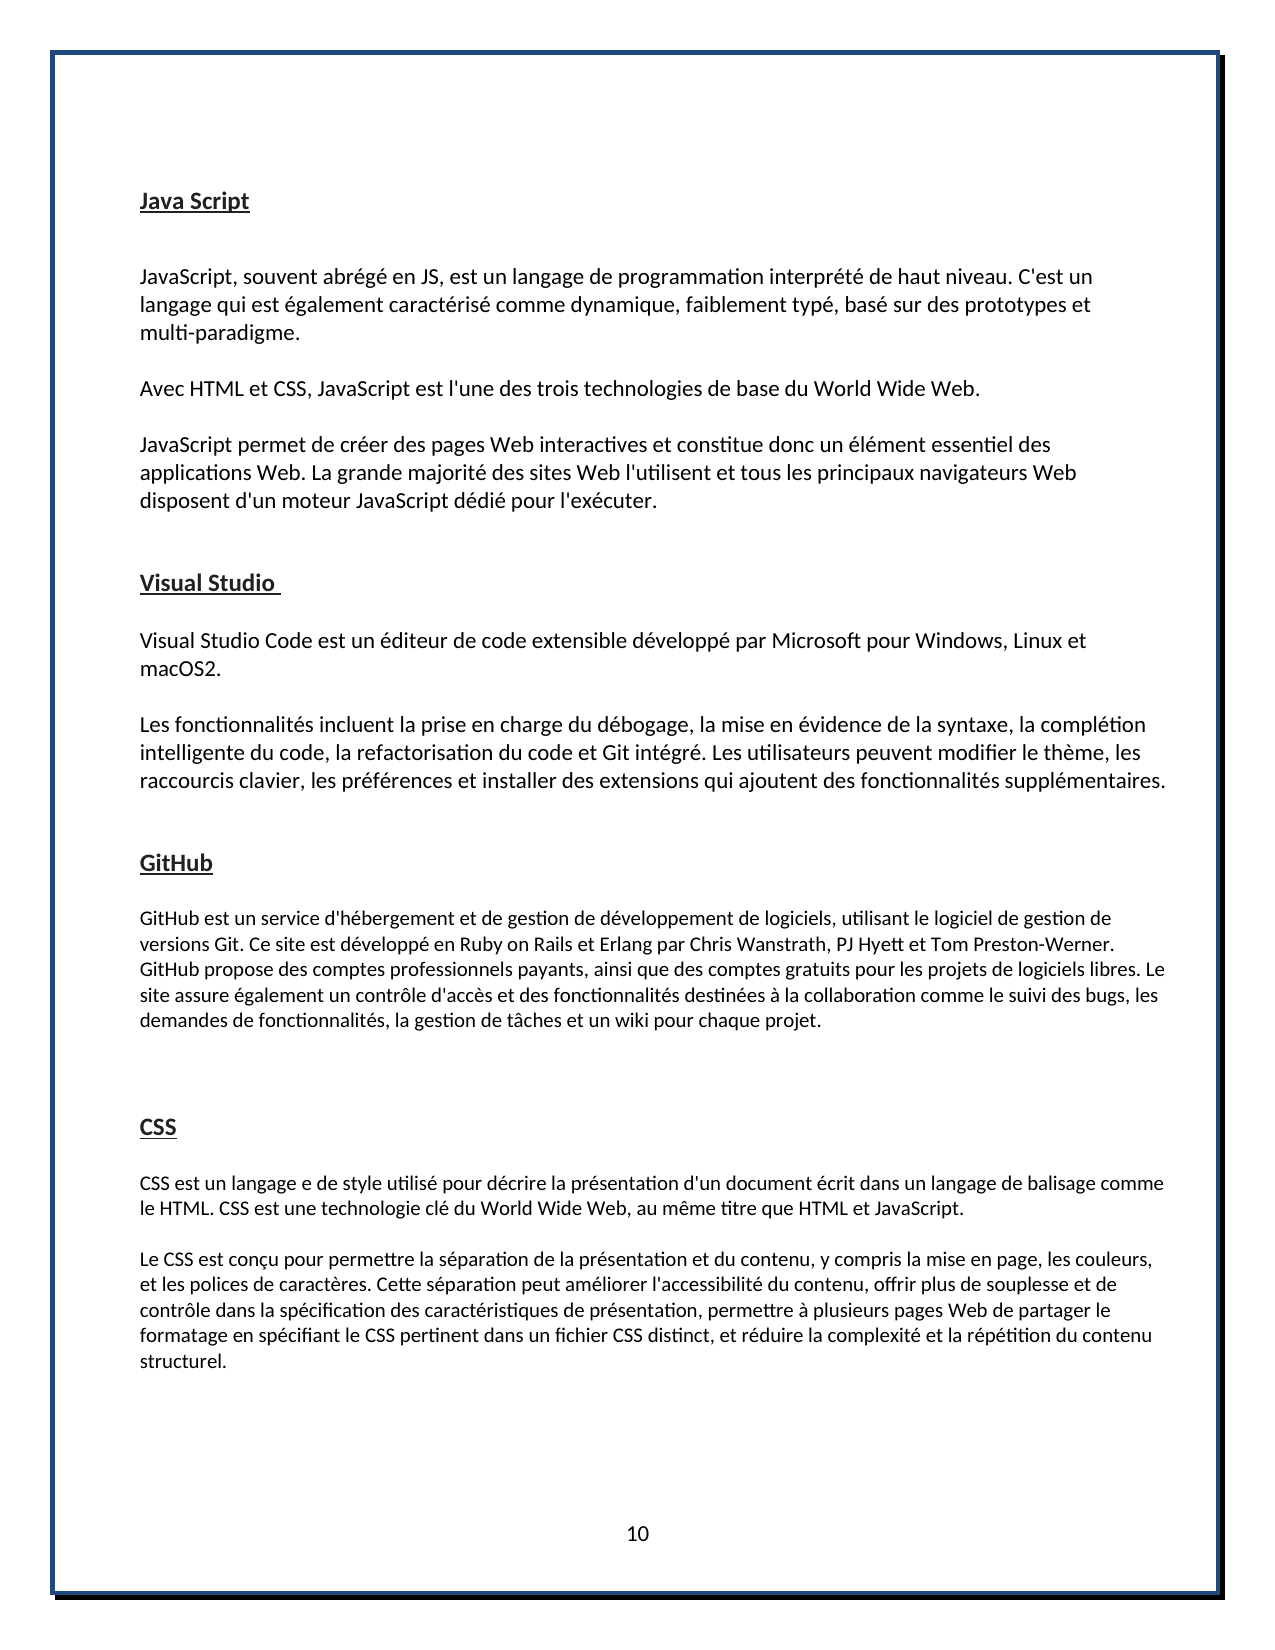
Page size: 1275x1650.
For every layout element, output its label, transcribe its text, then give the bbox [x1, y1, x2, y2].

text Visual Studio Code est un éditeur de code extensible développé par Microsoft pour Windows, Linux et macOS2. [139, 626, 1168, 682]
text JavaScript permet de créer des pages Web interactives et constitue donc un élément essentiel des applications Web. La grande majorité des sites Web l'utilisent et tous les principaux navigateurs Web disposent d'un moteur JavaScript dédié pour l'exécuter. [139, 430, 1168, 514]
text Le CSS est conçu pour permettre la séparation de la présentation et du contenu, y compris la mise en page, les couleurs, [139, 1246, 1168, 1272]
text CSS [139, 1111, 1168, 1142]
text JavaScript, souvent abrégé en JS, est un langage de programmation interprété de haut niveau. C'est un langage qui est également caractérisé comme dynamique, faiblement typé, basé sur des prototypes et [139, 262, 1168, 318]
text Visual Studio [139, 567, 1168, 598]
text multi-paradigme. [139, 318, 1168, 346]
text GitHub est un service d'hébergement et de gestion de développement de logiciels, utilisant le logiciel de gestion de versions Git. Ce site est développé en Ruby on Rails et Erlang par Chris Wanstrath, PJ Hyett et Tom Preston-Werner. GitHub propose des comptes professionnels payants, ainsi que des comptes gratuits pour les projets de logiciels libres. Le site assure également un contrôle d'accès et des fonctionnalités destinées à la collaboration comme le suivi des bugs, les demandes de fonctionnalités, la gestion de tâches et un wiki pour chaque projet. [139, 906, 1168, 1033]
text GitHub [139, 847, 1168, 877]
text Java Script [139, 185, 1168, 216]
text Les fonctionnalités incluent la prise en charge du débogage, la mise en évidence de la syntaxe, la complétion intelligente du code, la refactorisation du code et Git intégré. Les utilisateurs peuvent modifier le thème, les raccourcis clavier, les préférences et installer des extensions qui ajoutent des fonctionnalités supplémentaires. [139, 710, 1168, 794]
text CSS est un langage e de style utilisé pour décrire la présentation d'un document écrit dans un langage de balisage comme le HTML. CSS est une technologie clé du World Wide Web, au même titre que HTML et JavaScript. [139, 1170, 1168, 1221]
text et les polices de caractères. Cette séparation peut améliorer l'accessibilité du contenu, offrir plus de souplesse et de contrôle dans la spécification des caractéristiques de présentation, permettre à plusieurs pages Web de partager le formatage en spécifiant le CSS pertinent dans un fichier CSS distinct, et réduire la complexité et la répétition du contenu structurel. [139, 1272, 1168, 1373]
text Avec HTML et CSS, JavaScript est l'une des trois technologies de base du World Wide Web. [139, 374, 1168, 402]
